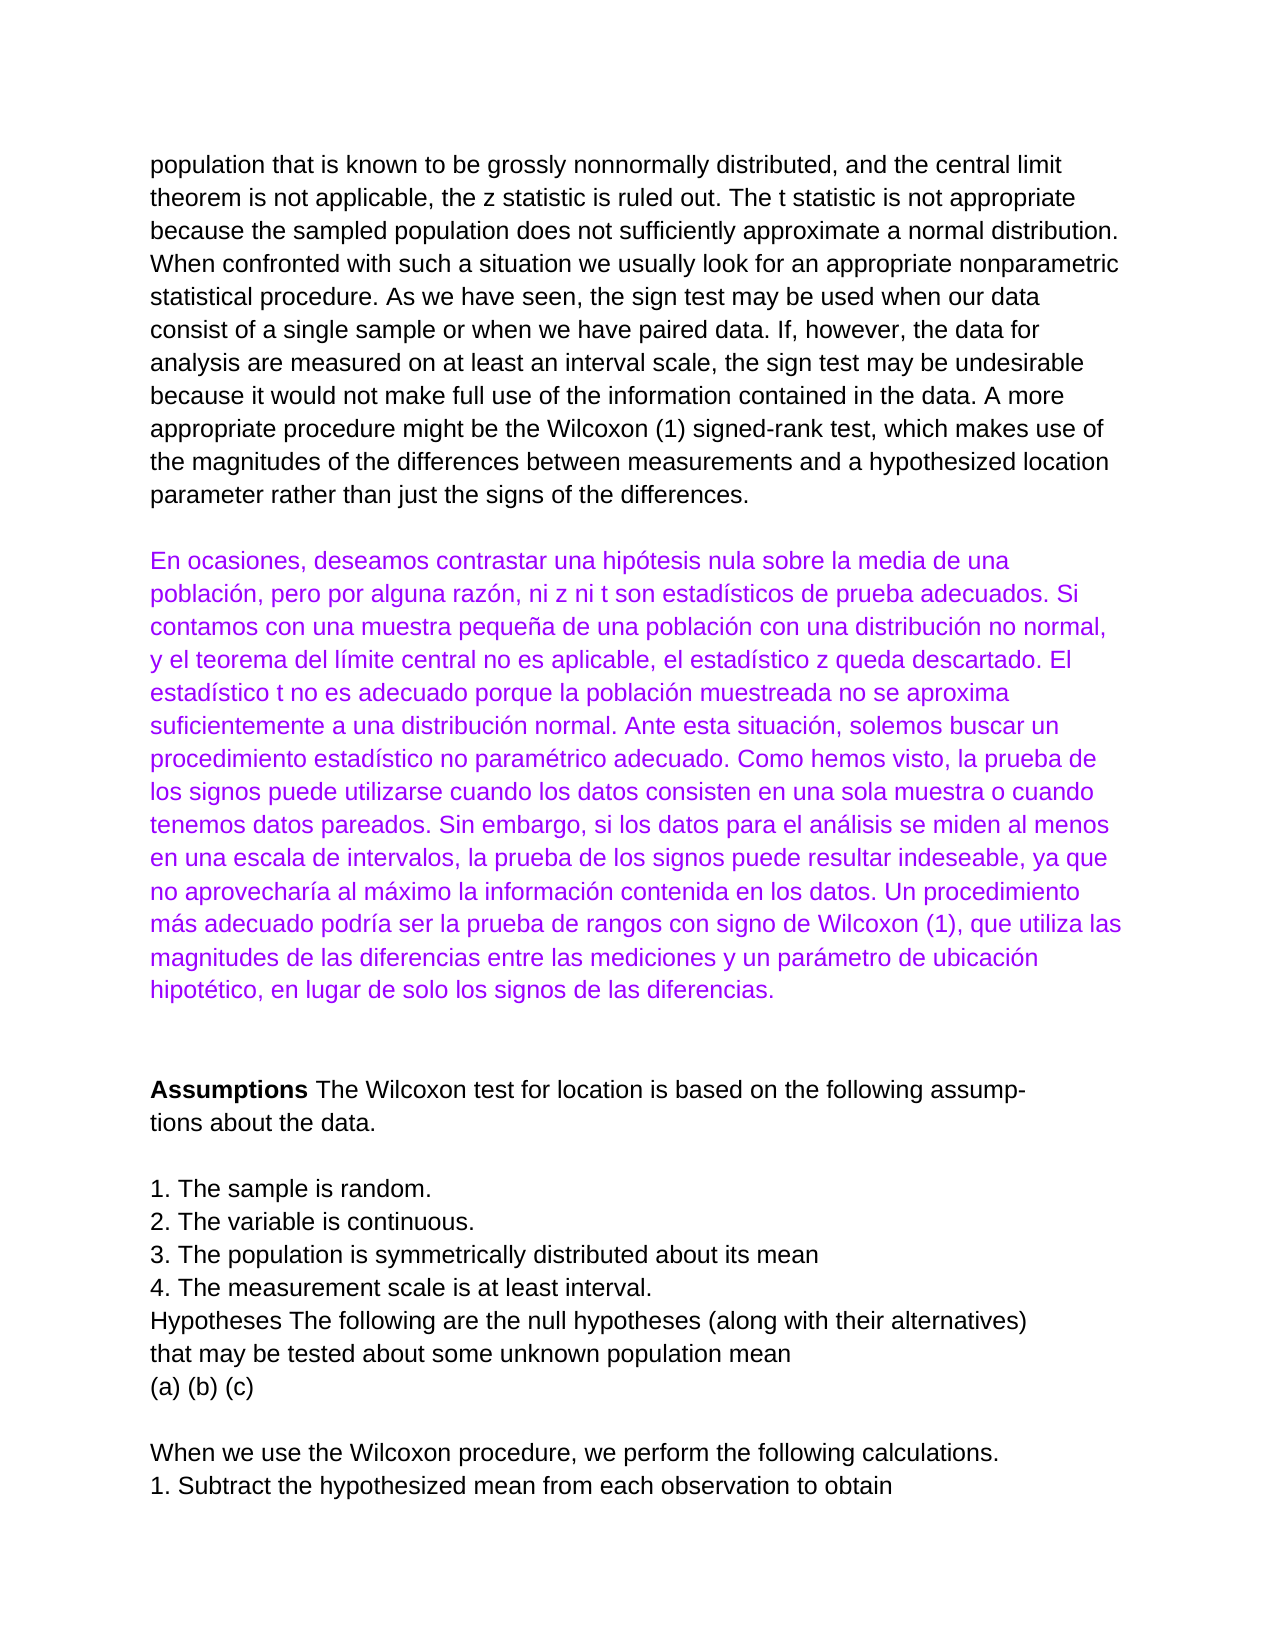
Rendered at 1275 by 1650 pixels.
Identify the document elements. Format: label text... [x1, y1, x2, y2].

text that may be tested about some unknown population mean [150, 1339, 1125, 1367]
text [150, 150, 1125, 509]
text 4. The measurement scale is at least interval. [150, 1273, 1125, 1301]
text When we use the Wilcoxon procedure, we perform the following calculations. [150, 1438, 1125, 1467]
text 1. Subtract the hypothesized mean from each observation to obtain [150, 1471, 1125, 1499]
text 1. The sample is random. [150, 1174, 1125, 1202]
text (a) (b) (c) [150, 1372, 1125, 1401]
text En ocasiones, deseamos contrastar una hipótesis nula sobre la media de una población, pero por alguna razón, ni z ni t son estadísticos de prueba adecuados. Si contamos con una muestra pequeña de una población con una distribución no normal, y el teorema del límite central no es aplicable, el estadístico z queda descartado. El estadístico t no es adecuado porque la población muestreada no se aproxima suficientemente a una distribución normal. Ante esta situación, solemos buscar un procedimiento estadístico no paramétrico adecuado. Como hemos visto, la prueba de los signos puede utilizarse cuando los datos consisten en una sola muestra o cuando tenemos datos pareados. Sin embargo, si los datos para el análisis se miden al menos en una escala de intervalos, la prueba de los signos puede resultar indeseable, ya que no aprovecharía al máximo la información contenida en los datos. Un procedimiento más adecuado podría ser la prueba de rangos con signo de Wilcoxon (1), que utiliza las magnitudes de las diferencias entre las mediciones y un parámetro de ubicación hipotético, en lugar de solo los signos de las diferencias. [150, 546, 1125, 1004]
text Assumptions The Wilcoxon test for location is based on the following assump- [150, 1074, 1125, 1103]
text 3. The population is symmetrically distributed about its mean [150, 1240, 1125, 1268]
text Hypotheses The following are the null hypotheses (along with their alternatives) [150, 1306, 1125, 1334]
text 2. The variable is continuous. [150, 1207, 1125, 1235]
text tions about the data. [150, 1108, 1125, 1136]
